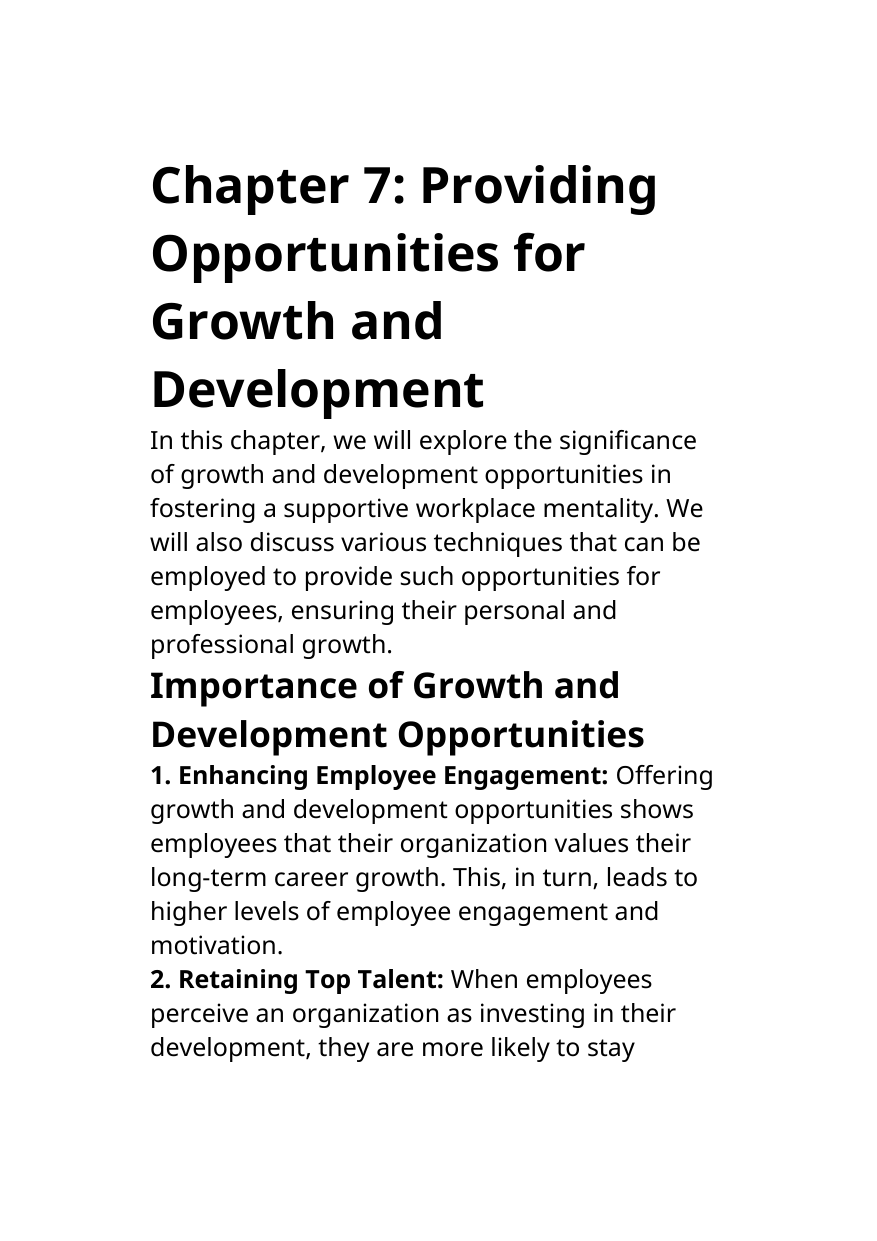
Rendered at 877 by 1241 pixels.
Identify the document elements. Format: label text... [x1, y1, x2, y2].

text In this chapter, we will explore the significance of growth and development opportunities in fostering a supportive workplace mentality. We will also discuss various techniques that can be employed to provide such opportunities for employees, ensuring their personal and professional growth. [150, 422, 727, 661]
text 1. Enhancing Employee Engagement: Offering growth and development opportunities shows employees that their organization values their long-term career growth. This, in turn, leads to higher levels of employee engagement and motivation. [150, 757, 727, 962]
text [150, 962, 727, 1064]
subtitle Importance of Growth and Development Opportunities [150, 661, 727, 757]
subtitle Chapter 7: Providing Opportunities for Growth and Development [150, 150, 727, 422]
